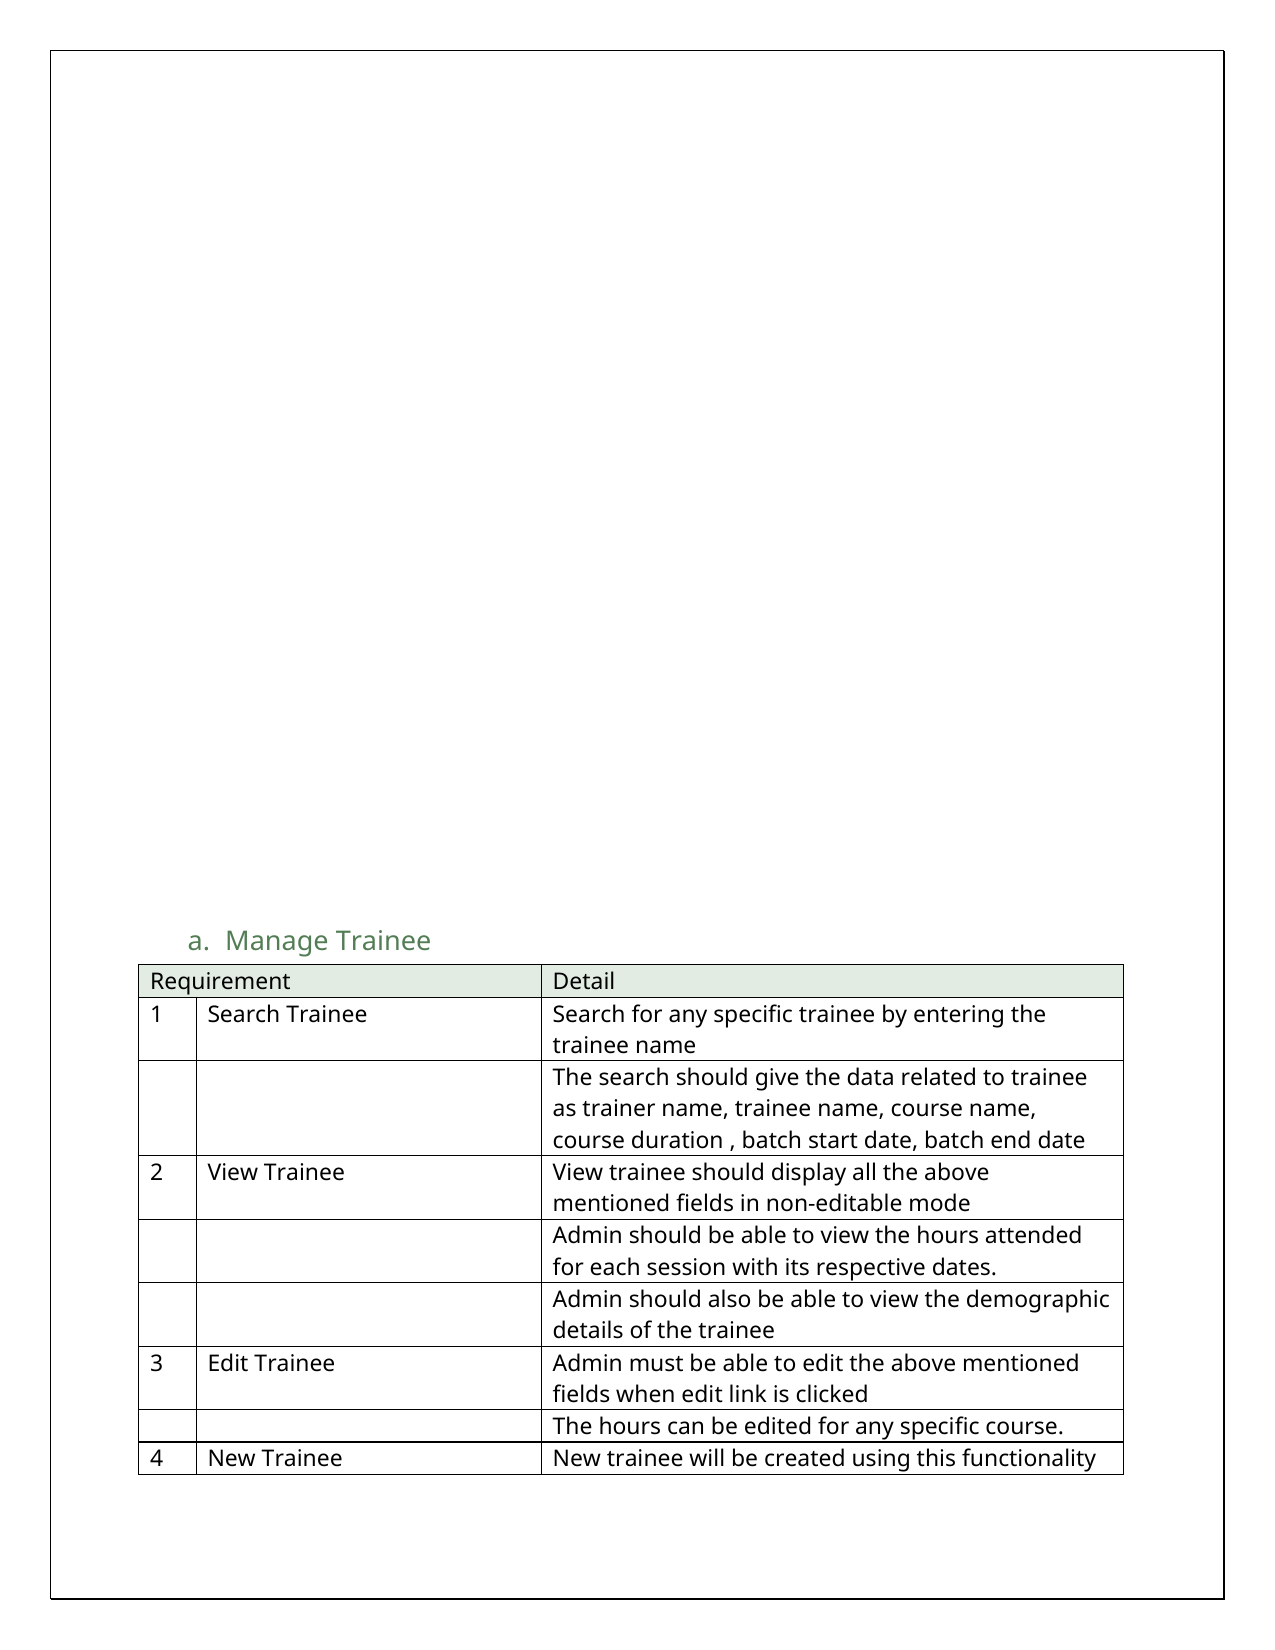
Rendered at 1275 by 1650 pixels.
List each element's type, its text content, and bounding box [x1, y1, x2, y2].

table_cell Search Trainee [197, 998, 541, 1060]
table_cell The search should give the data related to trainee as trainer name, trainee name, course name, course duration , batch start date, batch end date [542, 1061, 1123, 1155]
table_cell 3 [139, 1347, 196, 1409]
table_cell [542, 1443, 1123, 1474]
table_cell New Trainee [197, 1443, 541, 1474]
table_cell [197, 1061, 541, 1155]
table_cell [139, 1283, 196, 1346]
table_cell [197, 1220, 541, 1282]
table_cell The hours can be edited for any specific course. [542, 1410, 1123, 1441]
table_cell Admin must be able to edit the above mentioned fields when edit link is clicked [542, 1347, 1123, 1409]
table_cell [197, 1283, 541, 1346]
table_cell Search for any specific trainee by entering the trainee name [542, 998, 1123, 1060]
table_header Detail [542, 965, 1123, 997]
table_cell [139, 1220, 196, 1282]
table_cell 4 [139, 1443, 196, 1474]
table_header Requirement [139, 965, 541, 997]
table_cell Admin should be able to view the hours attended for each session with its respective dates. [542, 1220, 1123, 1282]
table_cell [139, 1061, 196, 1155]
table_cell [197, 1410, 541, 1441]
subtitle Manage Trainee [187, 922, 1124, 959]
table_cell View Trainee [197, 1156, 541, 1218]
table_cell 2 [139, 1156, 196, 1218]
table_cell Edit Trainee [197, 1347, 541, 1409]
table_cell Admin should also be able to view the demographic details of the trainee [542, 1283, 1123, 1346]
table_cell 1 [139, 998, 196, 1060]
table_cell View trainee should display all the above mentioned fields in non-editable mode [542, 1156, 1123, 1218]
table_cell [139, 1410, 196, 1441]
